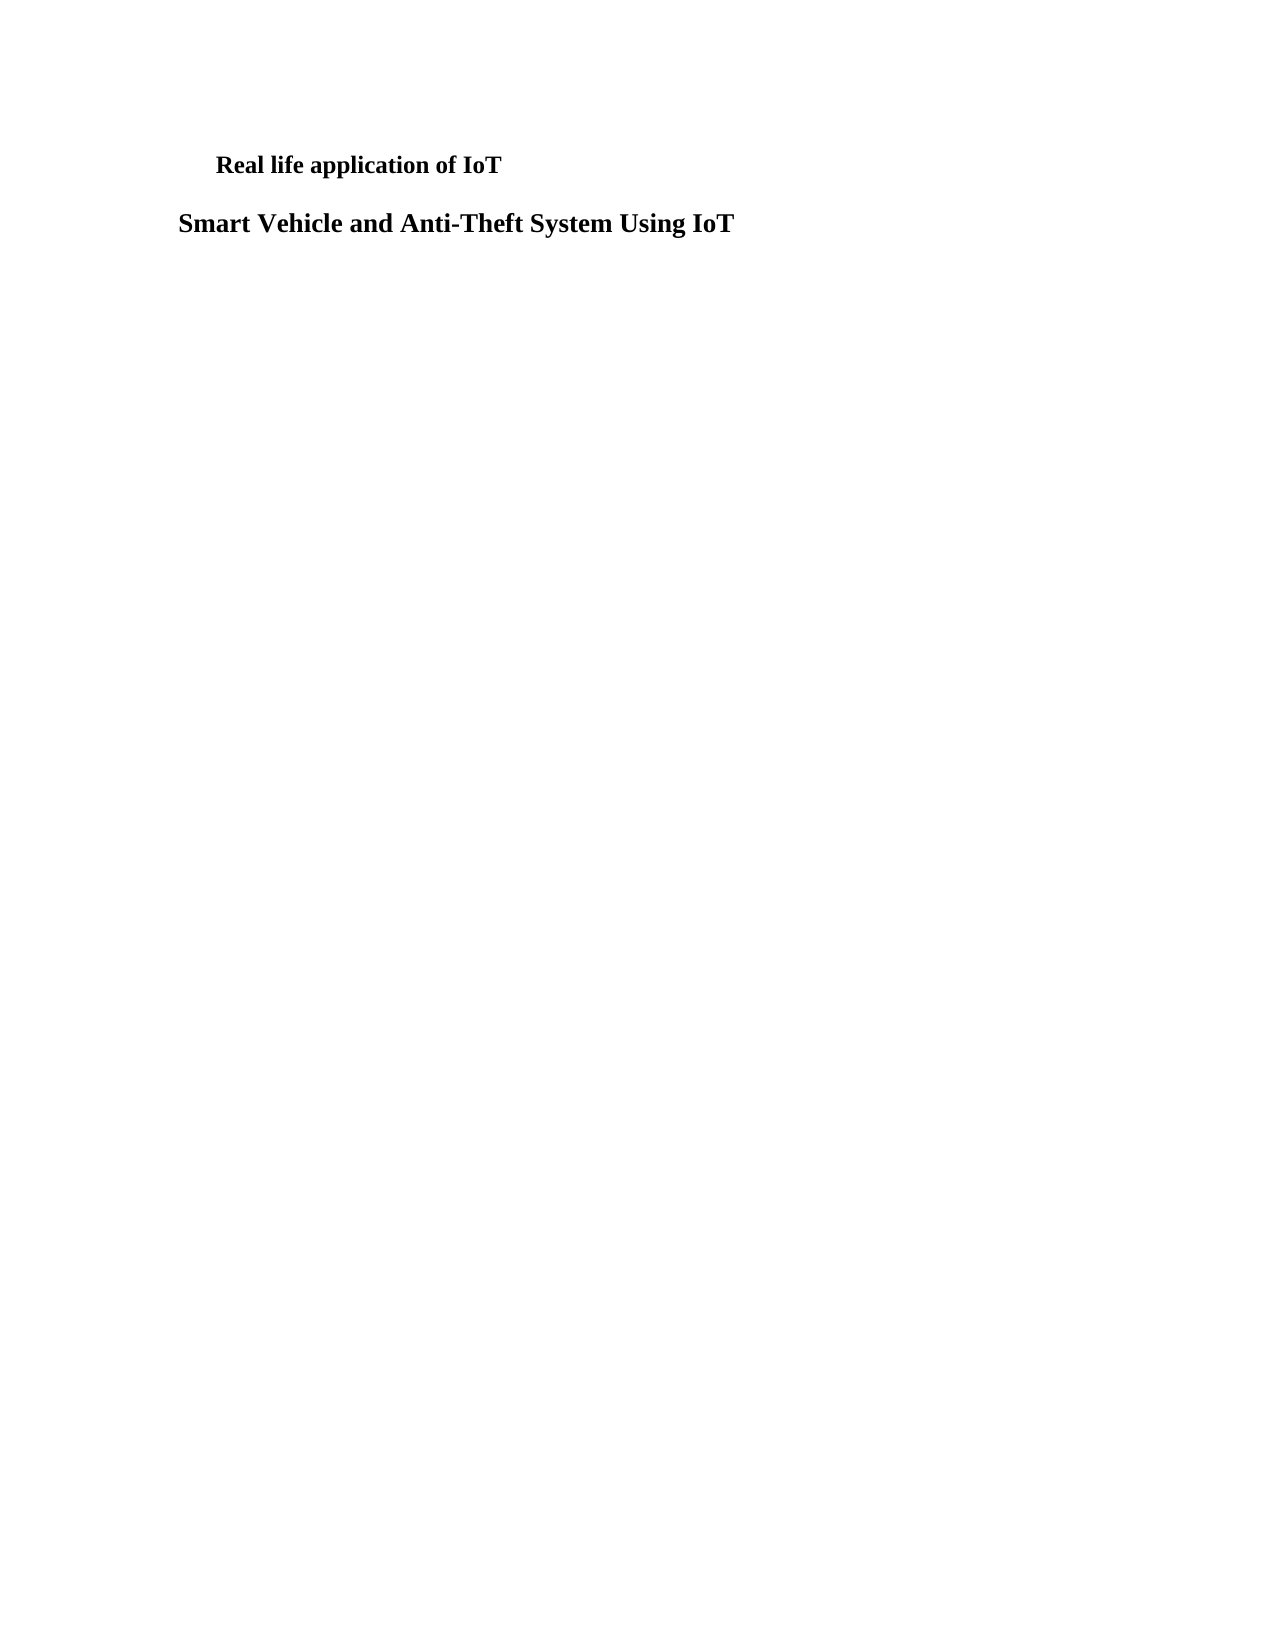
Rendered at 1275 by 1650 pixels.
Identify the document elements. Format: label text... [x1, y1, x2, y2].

text Real life application of IoT [178, 150, 1144, 179]
text Smart Vehicle and Anti-Theft System Using IoT [178, 207, 1144, 239]
